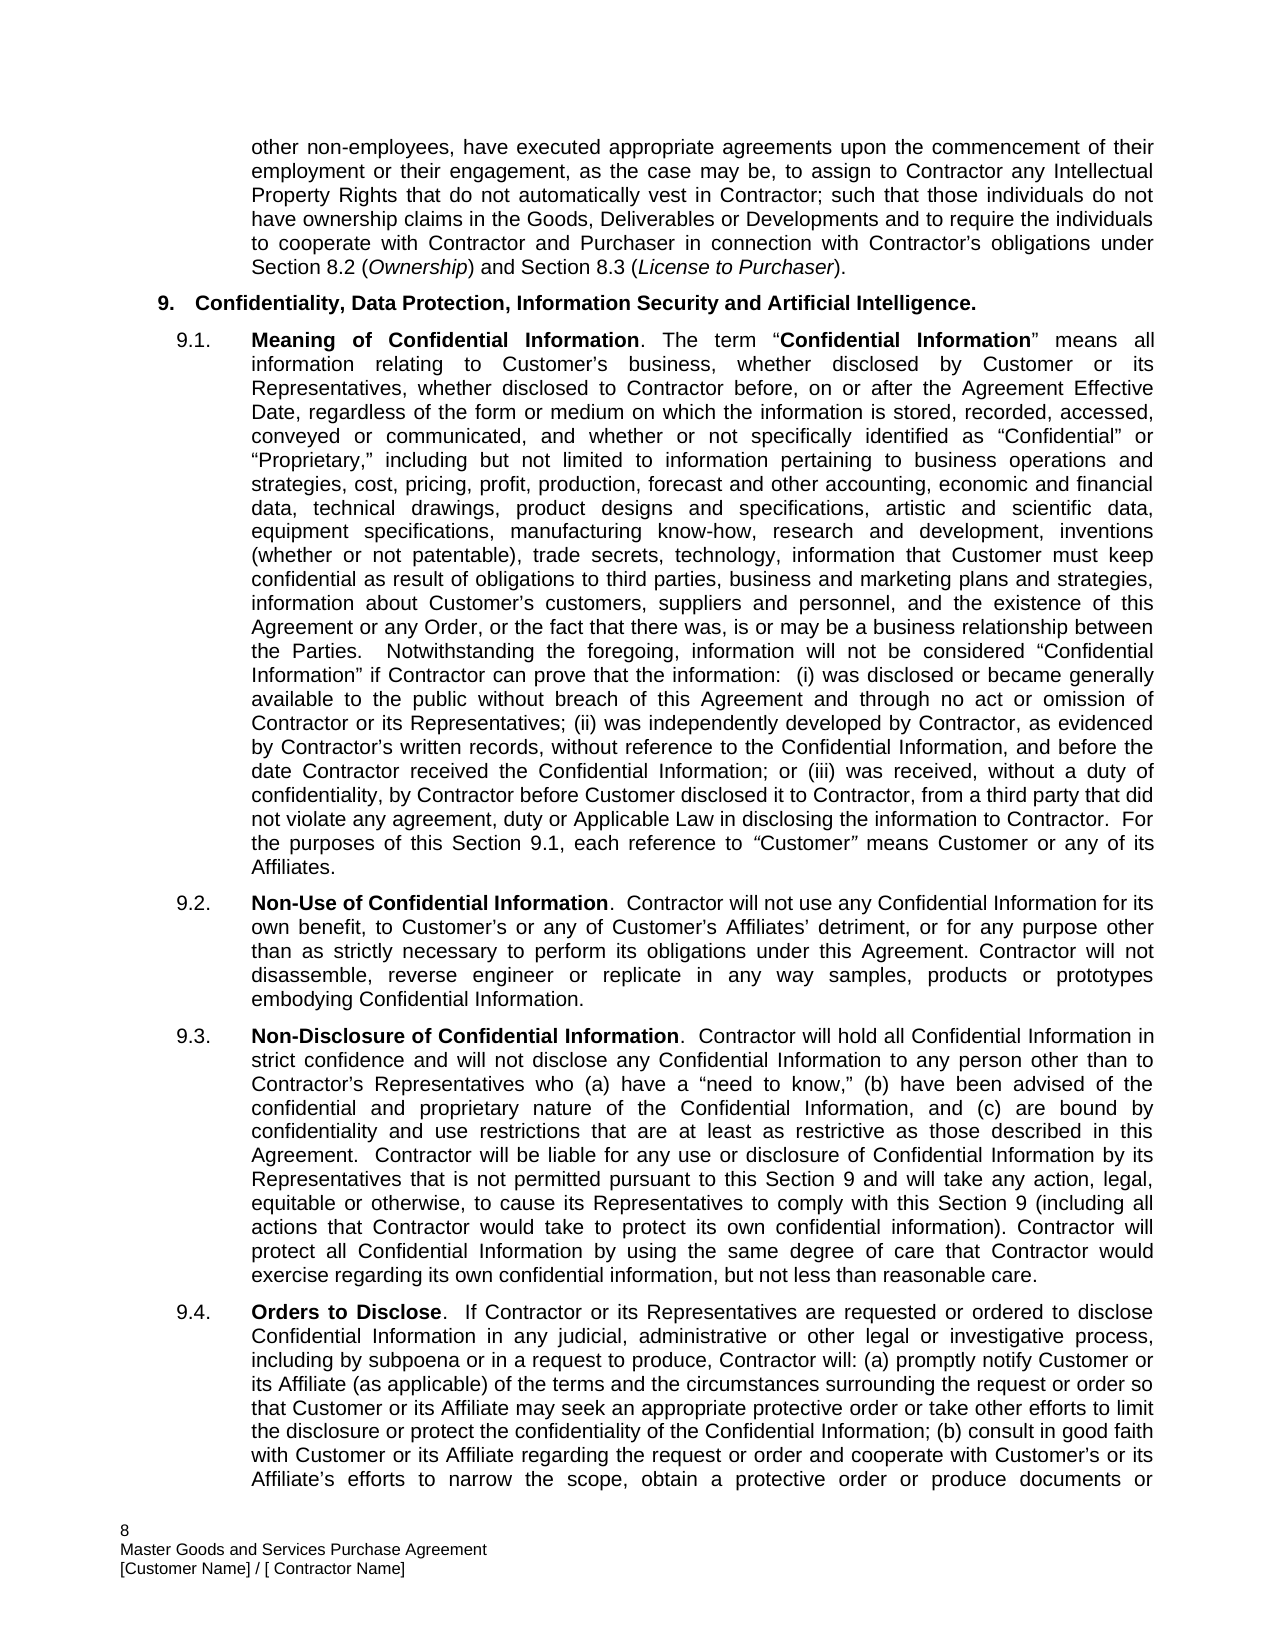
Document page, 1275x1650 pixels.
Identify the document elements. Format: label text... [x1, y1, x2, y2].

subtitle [176, 1299, 1155, 1491]
subtitle Meaning of Confidential Information. The term “Confidential Information” means all information relating to Customer’s business, whether disclosed by Customer or its Representatives, whether disclosed to Contractor before, on or after the Agreement Effective Date, regardless of the form or medium on which the information is stored, recorded, accessed, conveyed or communicated, and whether or not specifically identified as “Confidential” or “Proprietary,” including but not limited to information pertaining to business operations and strategies, cost, pricing, profit, production, forecast and other accounting, economic and financial data, technical drawings, product designs and specifications, artistic and scientific data, equipment specifications, manufacturing know-how, research and development, inventions (whether or not patentable), trade secrets, technology, information that Customer must keep confidential as result of obligations to third parties, business and marketing plans and strategies, information about Customer’s customers, suppliers and personnel, and the existence of this Agreement or any Order, or the fact that there was, is or may be a business relationship between the Parties. Notwithstanding the foregoing, information will not be considered “Confidential Information” if Contractor can prove that the information: (i) was disclosed or became generally available to the public without breach of this Agreement and through no act or omission of Contractor or its Representatives; (ii) was independently developed by Contractor, as evidenced by Contractor’s written records, without reference to the Confidential Information, and before the date Contractor received the Confidential Information; or (iii) was received, without a duty of confidentiality, by Contractor before Customer disclosed it to Contractor, from a third party that did not violate any agreement, duty or Applicable Law in disclosing the information to Contractor. For the purposes of this Section 9.1, each reference to “Customer” means Customer or any of its Affiliates. [176, 328, 1155, 879]
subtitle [176, 135, 1155, 279]
subtitle Non-Use of Confidential Information. Contractor will not use any Confidential Information for its own benefit, to Customer’s or any of Customer’s Affiliates’ detriment, or for any purpose other than as strictly necessary to perform its obligations under this Agreement. Contractor will not disassemble, reverse engineer or replicate in any way samples, products or prototypes embodying Confidential Information. [176, 891, 1155, 1011]
subtitle Non-Disclosure of Confidential Information. Contractor will hold all Confidential Information in strict confidence and will not disclose any Confidential Information to any person other than to Contractor’s Representatives who (a) have a “need to know,” (b) have been advised of the confidential and proprietary nature of the Confidential Information, and (c) are bound by confidentiality and use restrictions that are at least as restrictive as those described in this Agreement. Contractor will be liable for any use or disclosure of Confidential Information by its Representatives that is not permitted pursuant to this Section 9 and will take any action, legal, equitable or otherwise, to cause its Representatives to comply with this Section 9 (including all actions that Contractor would take to protect its own confidential information). Contractor will protect all Confidential Information by using the same degree of care that Contractor would exercise regarding its own confidential information, but not less than reasonable care. [176, 1023, 1155, 1287]
subtitle Confidentiality, Data Protection, Information Security and Artificial Intelligence. [157, 291, 1155, 315]
